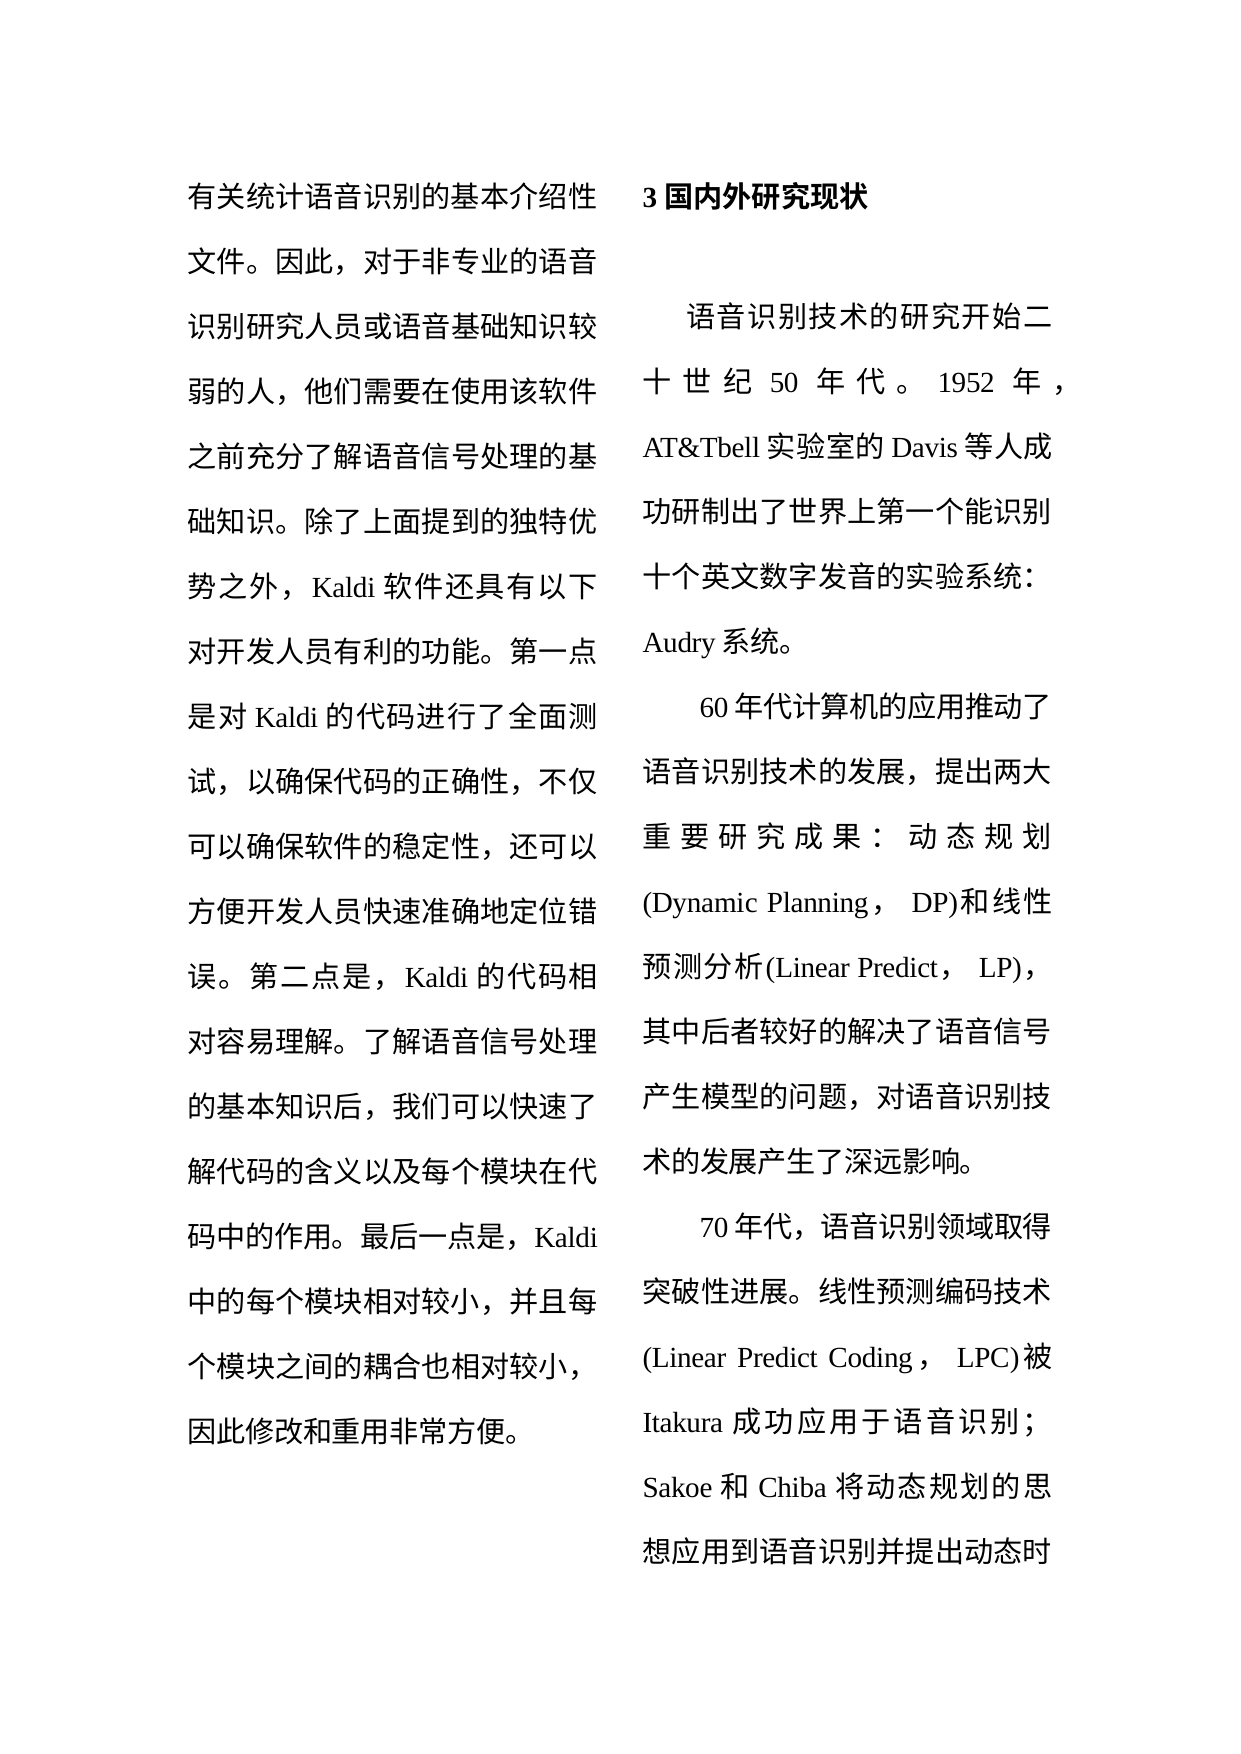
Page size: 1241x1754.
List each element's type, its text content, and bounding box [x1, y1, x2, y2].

text 语音识别技术的研究开始二十世纪50年代。1952年，AT&Tbell实验室的Davis等人成功研制出了世界上第一个能识别十个英文数字发音的实验系统：Audry系统。 [642, 282, 1053, 672]
text 60年代计算机的应用推动了语音识别技术的发展，提出两大重要研究成果：动态规划(Dynamic Planning， DP)和线性预测分析(Linear Predict， LP)，其中后者较好的解决了语音信号产生模型的问题，对语音识别技术的发展产生了深远影响。 [642, 672, 1053, 1192]
text 3 国内外研究现状 [642, 162, 1053, 227]
